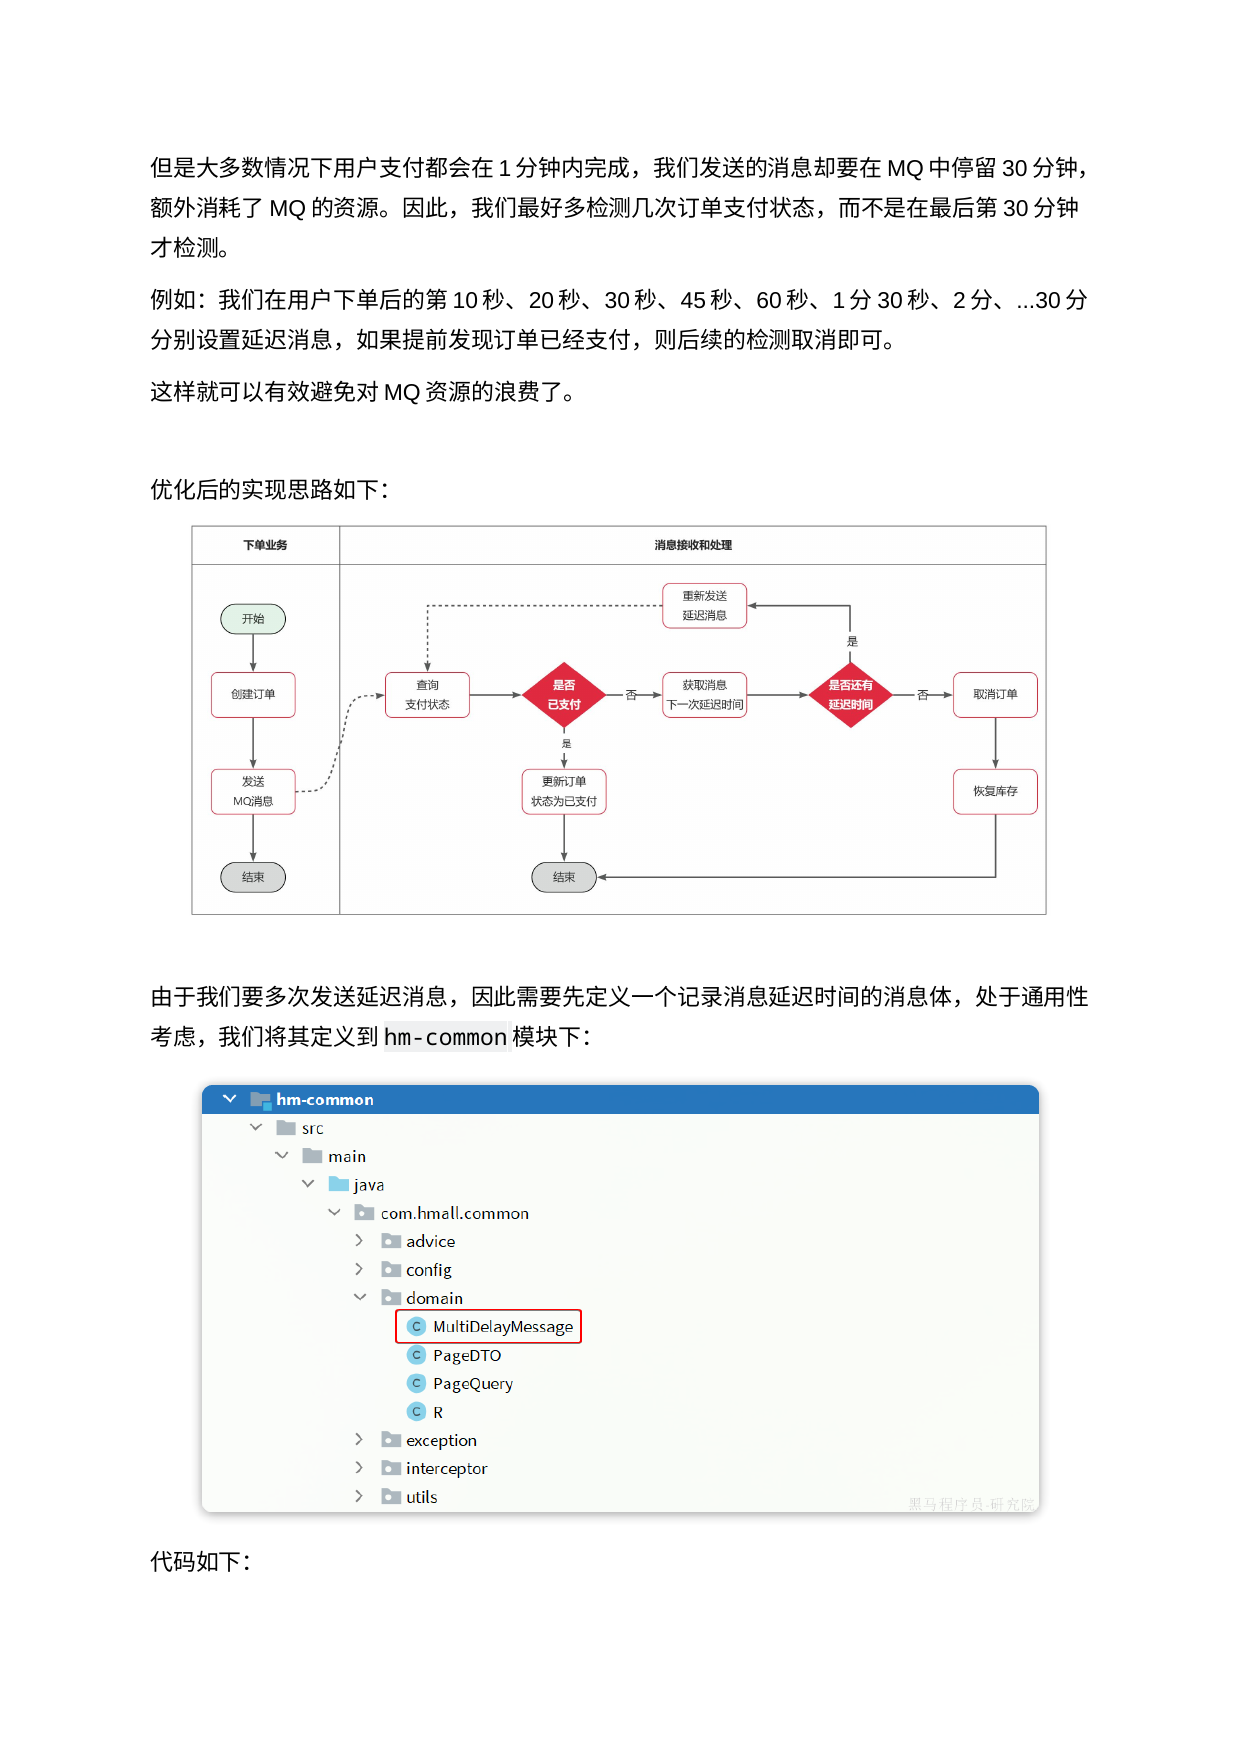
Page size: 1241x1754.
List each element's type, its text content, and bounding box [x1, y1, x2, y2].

text 优化后的实现思路如下： [150, 472, 1090, 506]
text 代码如下： [150, 1544, 1090, 1577]
picture [188, 524, 1052, 916]
text 这样就可以有效避免对MQ资源的浪费了。 [150, 374, 1090, 407]
text 例如：我们在用户下单后的第10秒、20秒、30秒、45秒、60秒、1分30秒、2分、...30分分别设置延迟消息，如果提前发现订单已经支付，则后续的检测取消即可。 [150, 282, 1090, 355]
text 由于我们要多次发送延迟消息，因此需要先定义一个记录消息延迟时间的消息体，处于通用性考虑，我们将其定义到hm-common模块下： [150, 979, 1090, 1052]
text 但是大多数情况下用户支付都会在1分钟内完成，我们发送的消息却要在MQ中停留30分钟，额外消耗了MQ的资源。因此，我们最好多检测几次订单支付状态，而不是在最后第30分钟才检测。 [150, 150, 1090, 263]
picture [188, 1071, 1052, 1527]
